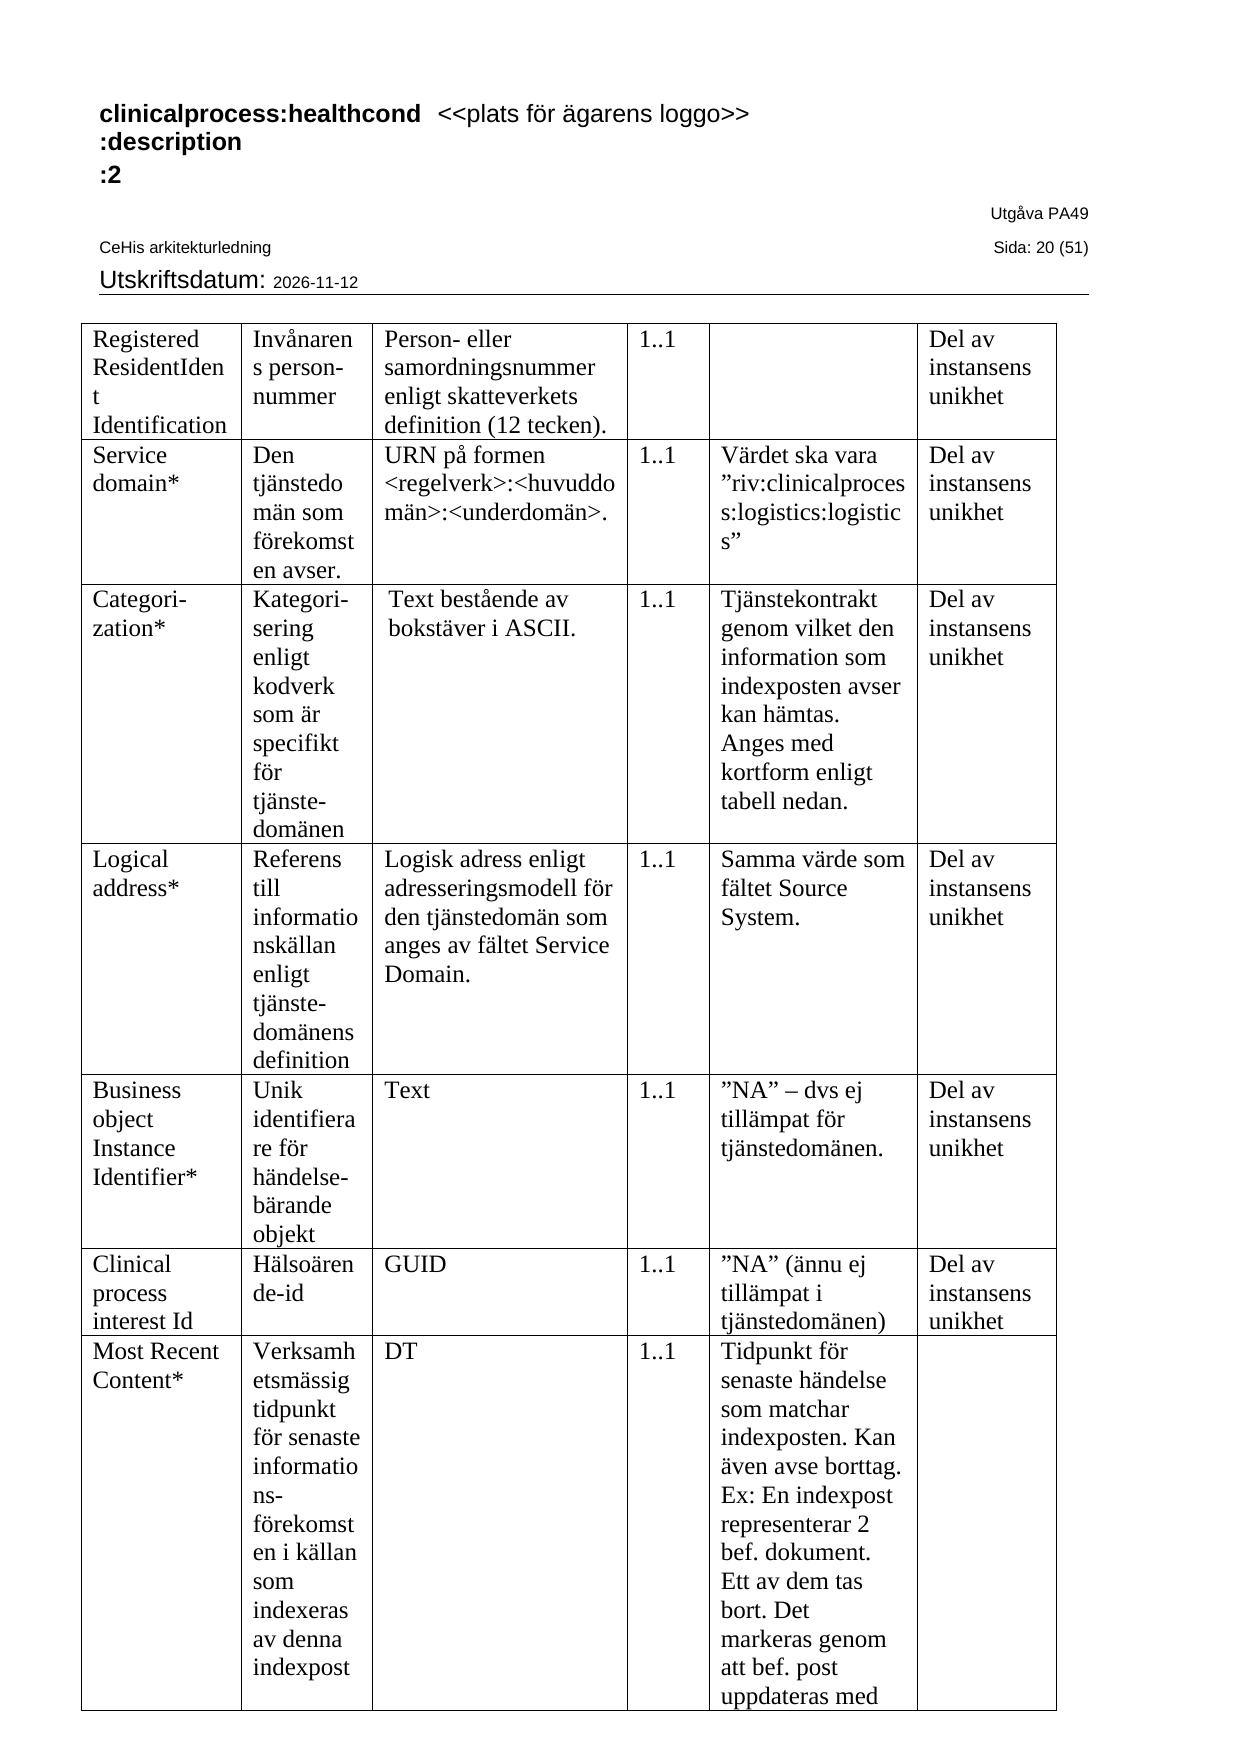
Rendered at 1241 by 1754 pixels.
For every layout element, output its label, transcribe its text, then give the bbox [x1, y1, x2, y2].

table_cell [242, 1336, 372, 1710]
table_cell Del av instansens unikhet [918, 1249, 1056, 1335]
table_cell 1..1 [628, 1336, 709, 1710]
table_cell 1..1 [628, 844, 709, 1074]
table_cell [82, 1336, 241, 1710]
table_cell Logisk adress enligt adresseringsmodell för den tjänstedomän som anges av fältet Service Domain. [373, 844, 627, 1074]
table_cell GUID [373, 1249, 627, 1335]
table_cell Registered ResidentIdent Identification [82, 324, 241, 439]
table_cell Referens till informationskällan enligt tjänste-domänens definition [242, 844, 372, 1074]
table_cell Categori-zation* [82, 585, 241, 843]
table_cell Unik identifierare för händelse-bärande objekt [242, 1075, 372, 1248]
table_cell Del av instansens unikhet [918, 844, 1056, 1074]
table_cell [710, 324, 917, 439]
table_cell Del av instansens unikhet [918, 1075, 1056, 1248]
table_cell 1..1 [628, 324, 709, 439]
table_cell [918, 1336, 1056, 1710]
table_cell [710, 1336, 917, 1710]
table_cell Hälsoärende-id [242, 1249, 372, 1335]
table_cell Kategori-sering enligt kodverk som är specifikt för tjänste-domänen [242, 585, 372, 843]
table_cell Logical address* [82, 844, 241, 1074]
table_cell 1..1 [628, 1249, 709, 1335]
table_cell Text [373, 1075, 627, 1248]
table_cell 1..1 [628, 585, 709, 843]
table_cell Del av instansens unikhet [918, 585, 1056, 843]
table_cell Den tjänstedomän som förekomsten avser. [242, 440, 372, 583]
table_cell Person- eller samordningsnummer enligt skatteverkets definition (12 tecken). [373, 324, 627, 439]
table_cell URN på formen <regelverk>:<huvuddomän>:<underdomän>. [373, 440, 627, 583]
table_cell Text bestående av bokstäver i ASCII. [373, 585, 627, 843]
table_cell 1..1 [628, 1075, 709, 1248]
table_cell Business object Instance Identifier* [82, 1075, 241, 1248]
table_cell Del av instansens unikhet [918, 324, 1056, 439]
table_cell Clinical process interest Id [82, 1249, 241, 1335]
table_cell Invånarens person-nummer [242, 324, 372, 439]
table_cell Service domain* [82, 440, 241, 583]
table_cell ”NA” – dvs ej tillämpat för tjänstedomänen. [710, 1075, 917, 1248]
table_cell ”NA” (ännu ej tillämpat i tjänstedomänen) [710, 1249, 917, 1335]
table_cell 1..1 [628, 440, 709, 583]
table_cell Del av instansens unikhet [918, 440, 1056, 583]
table_cell DT [373, 1336, 627, 1710]
table_cell Tjänstekontrakt genom vilket den information som indexposten avser kan hämtas. Anges med kortform enligt tabell nedan. [710, 585, 917, 843]
table_cell Samma värde som fältet Source System. [710, 844, 917, 1074]
table_cell Värdet ska vara ”riv:clinicalprocess:logistics:logistics” [710, 440, 917, 583]
